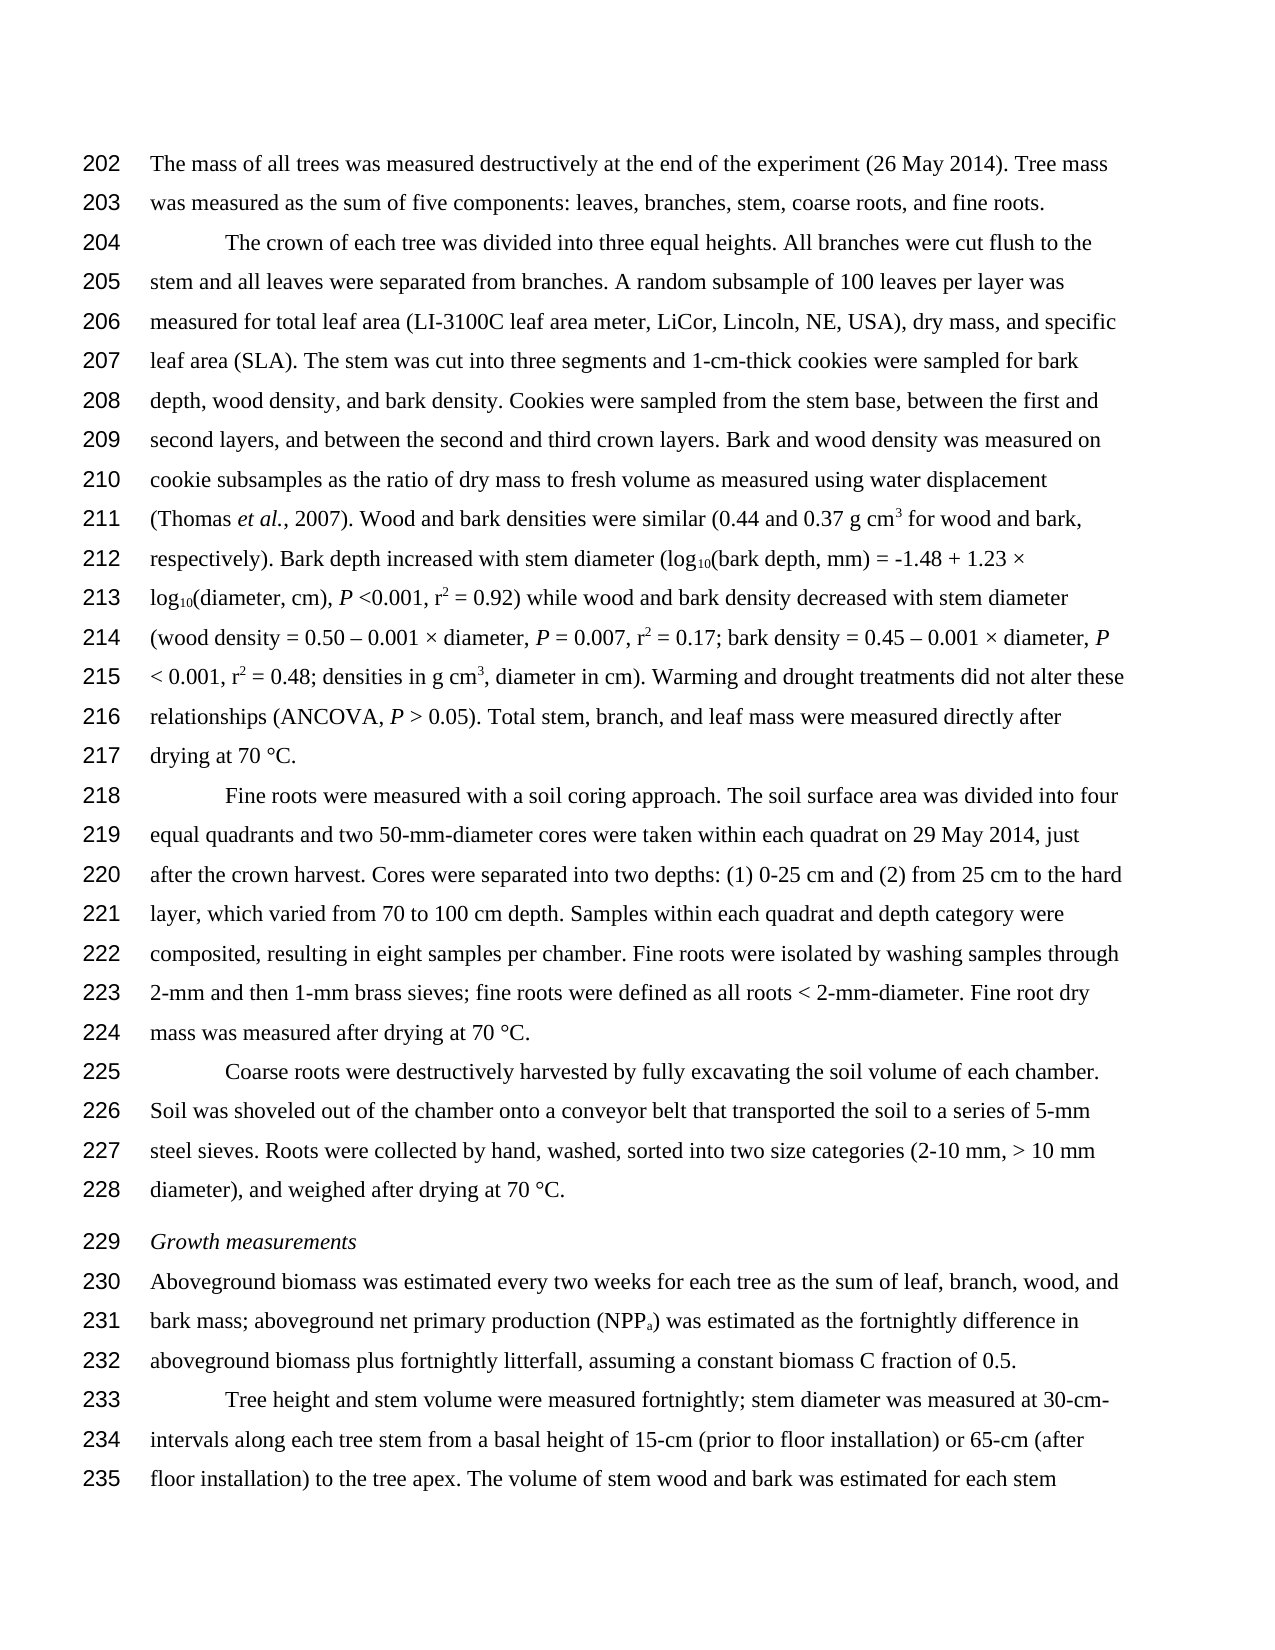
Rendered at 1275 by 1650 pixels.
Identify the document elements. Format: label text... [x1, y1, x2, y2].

text Coarse roots were destructively harvested by fully excavating the soil volume of each chamber. Soil was shoveled out of the chamber onto a conveyor belt that transported the soil to a series of 5-mm steel sieves. Roots were collected by hand, washed, sorted into two size categories (2-10 mm, > 10 mm diameter), and weighed after drying at 70 °C. [150, 1058, 1125, 1203]
text Aboveground biomass was estimated every two weeks for each tree as the sum of leaf, branch, wood, and bark mass; aboveground net primary production (NPPa) was estimated as the fortnightly difference in aboveground biomass plus fortnightly litterfall, assuming a constant biomass C fraction of 0.5. [150, 1268, 1125, 1373]
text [150, 1386, 1125, 1492]
text Growth measurements [150, 1228, 1125, 1255]
text Fine roots were measured with a soil coring approach. The soil surface area was divided into four equal quadrants and two 50-mm-diameter cores were taken within each quadrat on 29 May 2014, just after the crown harvest. Cores were separated into two depths: (1) 0-25 cm and (2) from 25 cm to the hard layer, which varied from 70 to 100 cm depth. Samples within each quadrat and depth category were composited, resulting in eight samples per chamber. Fine roots were isolated by washing samples through 2-mm and then 1-mm brass sieves; fine roots were defined as all roots < 2-mm-diameter. Fine root dry mass was measured after drying at 70 °C. [150, 782, 1125, 1045]
text The crown of each tree was divided into three equal heights. All branches were cut flush to the stem and all leaves were separated from branches. A random subsample of 100 leaves per layer was measured for total leaf area (LI-3100C leaf area meter, LiCor, Lincoln, NE, USA), dry mass, and specific leaf area (SLA). The stem was cut into three segments and 1-cm-thick cookies were sampled for bark depth, wood density, and bark density. Cookies were sampled from the stem base, between the first and second layers, and between the second and third crown layers. Bark and wood density was measured on cookie subsamples as the ratio of dry mass to fresh volume as measured using water displacement (Thomas et al., 2007). Wood and bark densities were similar (0.44 and 0.37 g cm3 for wood and bark, respectively). Bark depth increased with stem diameter (log10(bark depth, mm) = -1.48 + 1.23 × log10(diameter, cm), P <0.001, r2 = 0.92) while wood and bark density decreased with stem diameter (wood density = 0.50 – 0.001 × diameter, P = 0.007, r2 = 0.17; bark density = 0.45 – 0.001 × diameter, P < 0.001, r2 = 0.48; densities in g cm3, diameter in cm). Warming and drought treatments did not alter these relationships (ANCOVA, P > 0.05). Total stem, branch, and leaf mass were measured directly after drying at 70 °C. [150, 229, 1125, 768]
text The mass of all trees was measured destructively at the end of the experiment (26 May 2014). Tree mass was measured as the sum of five components: leaves, branches, stem, coarse roots, and fine roots. [150, 150, 1125, 216]
